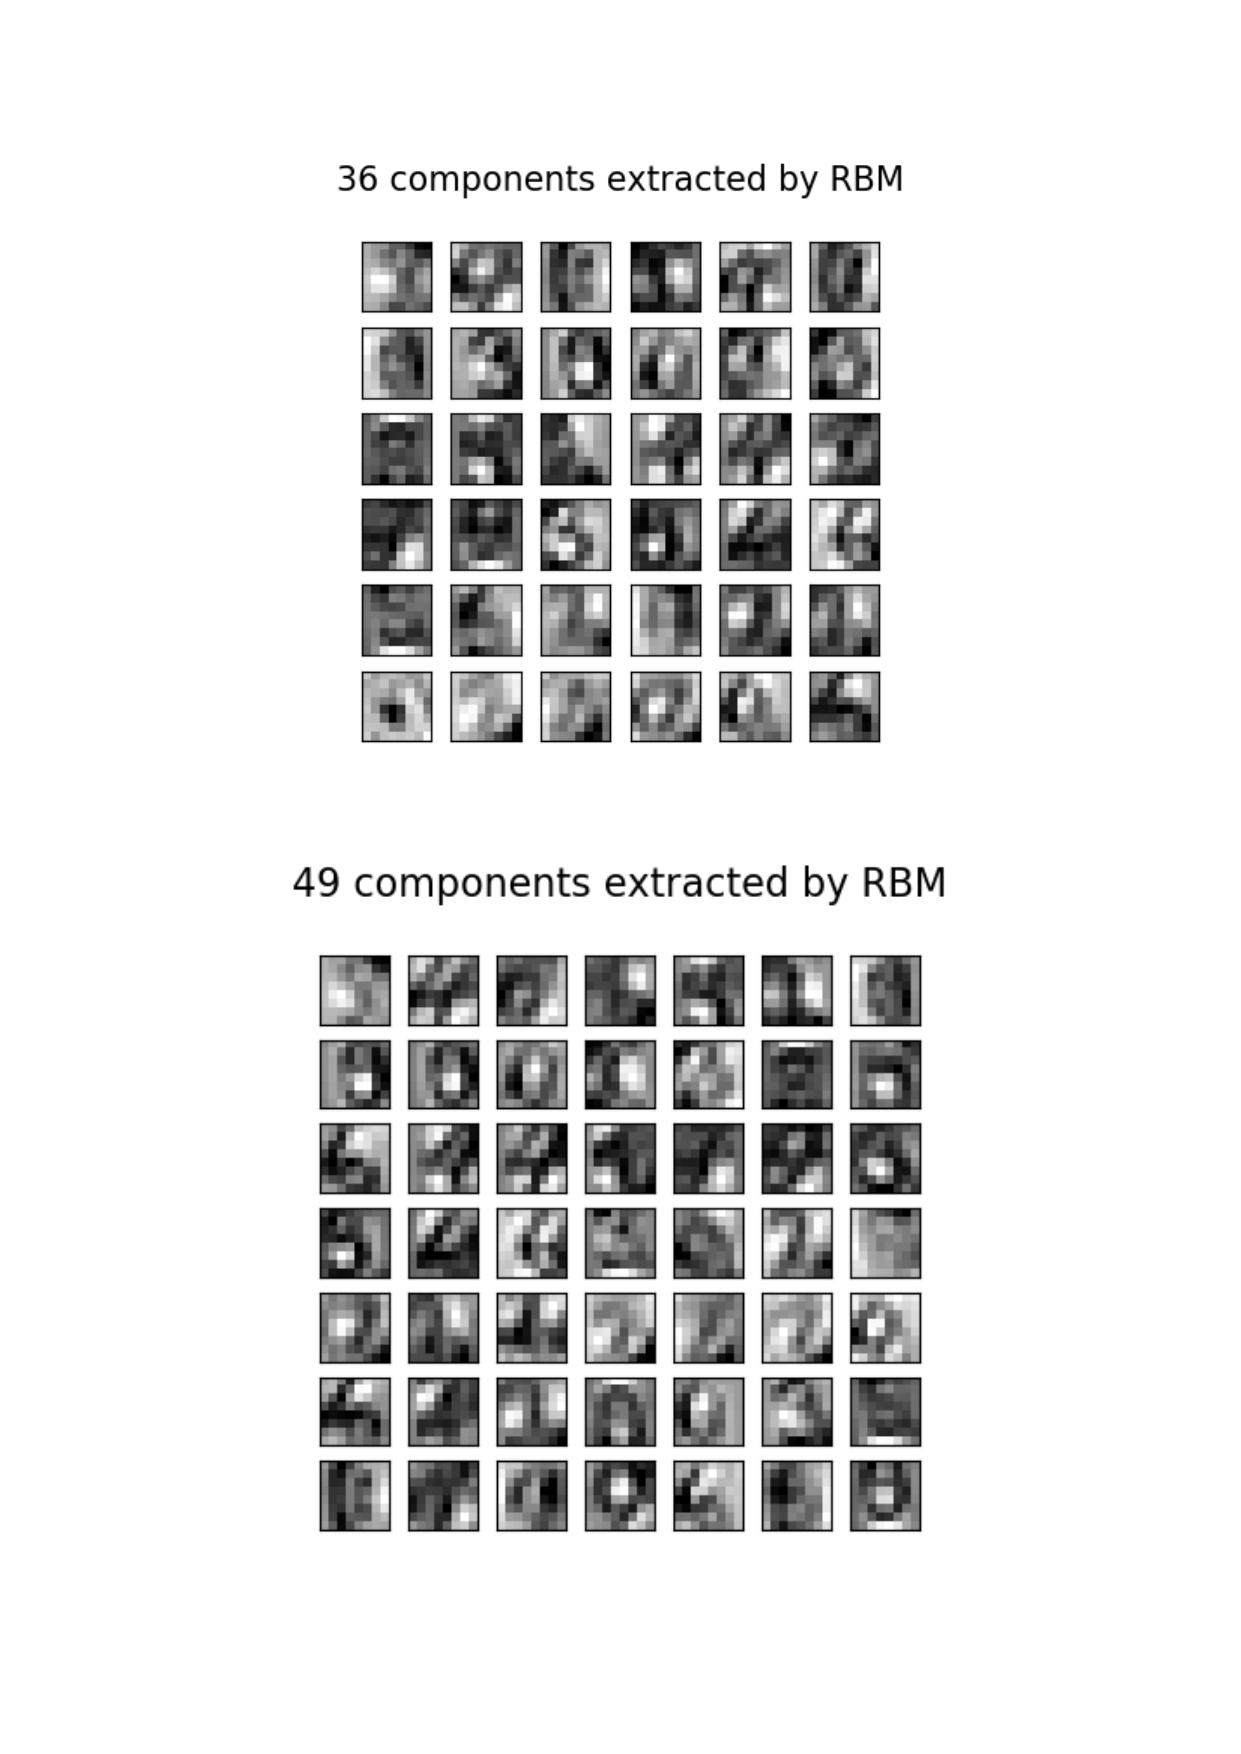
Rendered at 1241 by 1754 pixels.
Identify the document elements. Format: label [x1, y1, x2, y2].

picture [305, 152, 936, 753]
picture [256, 852, 984, 1544]
